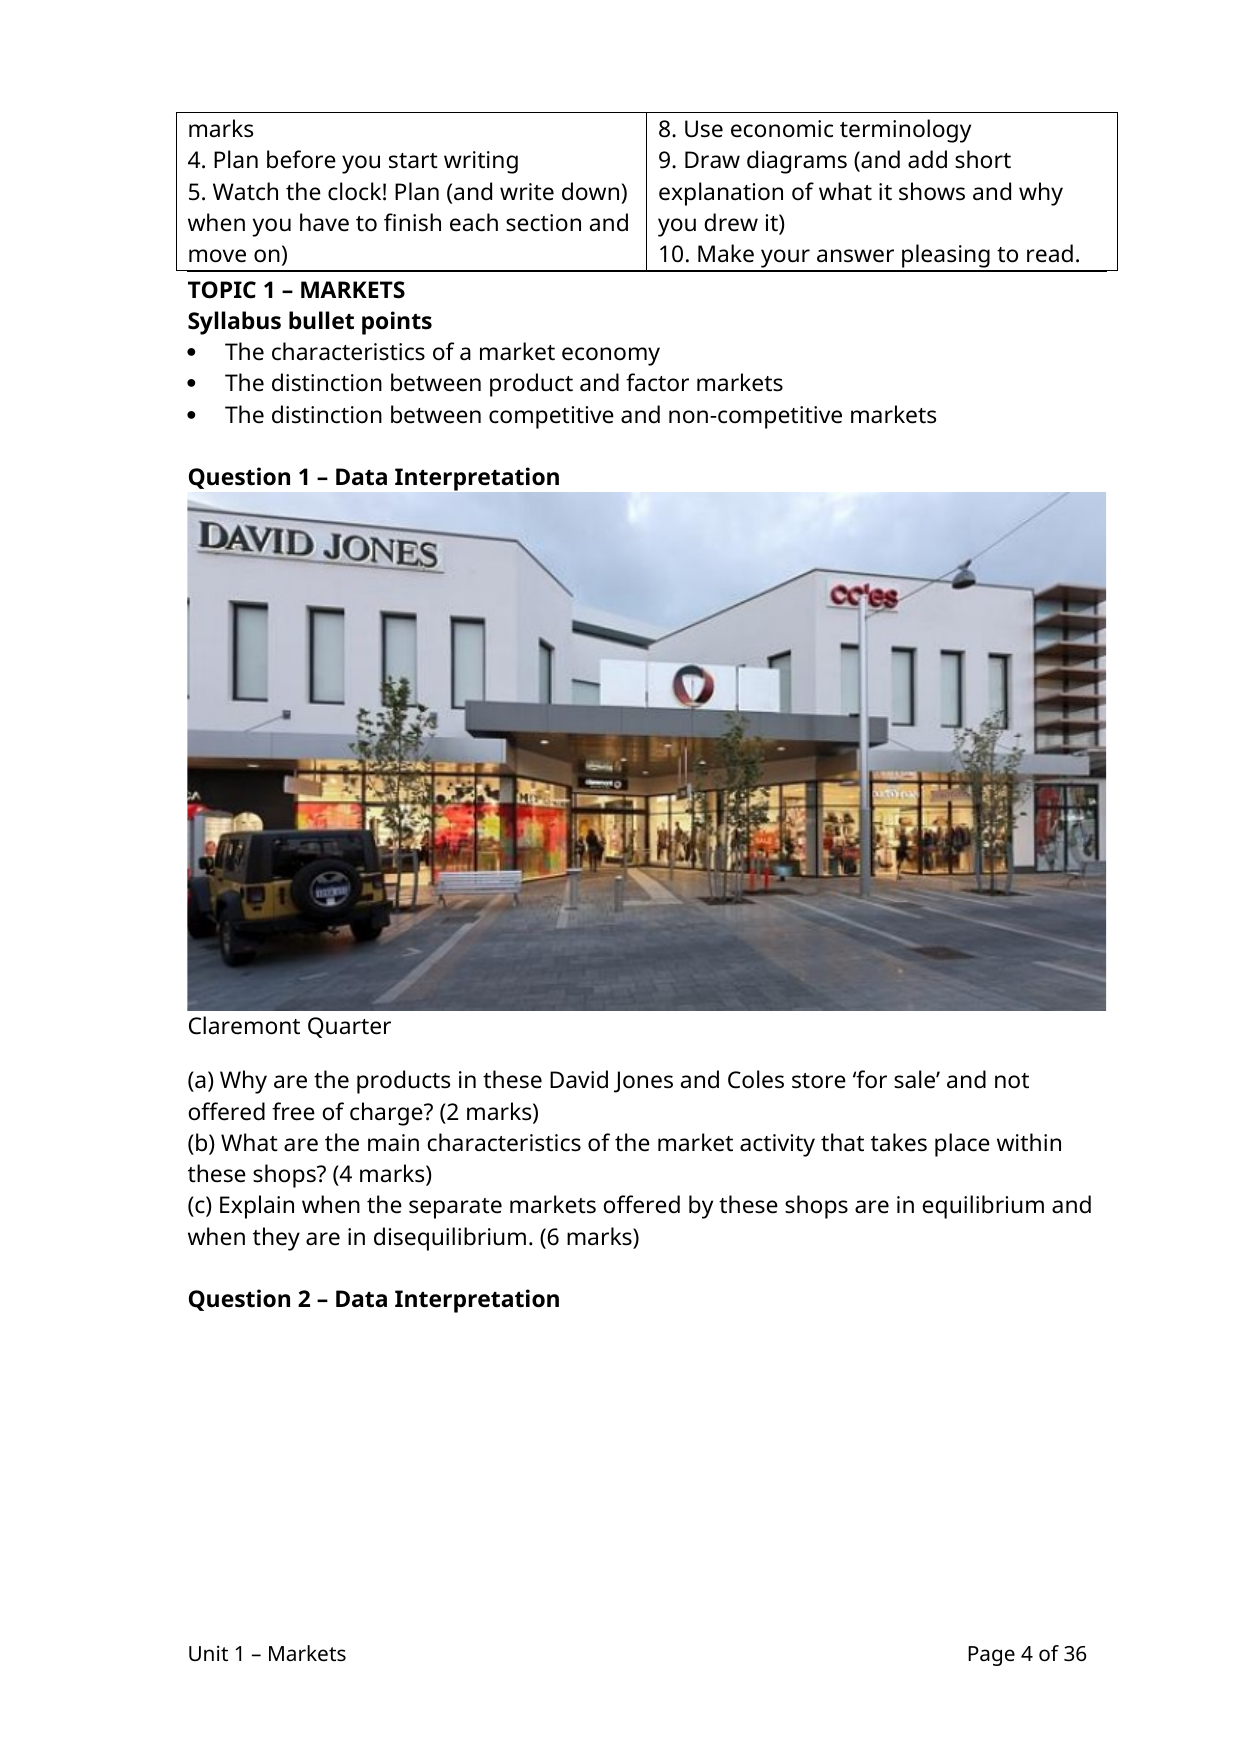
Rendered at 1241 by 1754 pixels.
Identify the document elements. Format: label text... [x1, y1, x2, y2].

list The characteristics of a market economy [187, 336, 1107, 367]
text Question 2 – Data Interpretation [187, 1283, 1107, 1314]
text (b) What are the main characteristics of the market activity that takes place within these shops? (4 marks) [187, 1127, 1107, 1189]
text Claremont Quarter [187, 1011, 1107, 1041]
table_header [177, 113, 646, 269]
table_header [647, 113, 1117, 269]
text (c) Explain when the separate markets offered by these shops are in equilibrium and when they are in disequilibrium. (6 marks) [187, 1189, 1107, 1252]
list The distinction between competitive and non-competitive markets [187, 399, 1107, 430]
text TOPIC 1 – MARKETS [187, 272, 1107, 305]
picture [187, 492, 1107, 1011]
text Syllabus bullet points [187, 305, 1107, 336]
text (a) Why are the products in these David Jones and Coles store ‘for sale’ and not offered free of charge? (2 marks) [187, 1064, 1107, 1127]
list The distinction between product and factor markets [187, 367, 1107, 399]
text Question 1 – Data Interpretation [187, 461, 1107, 492]
